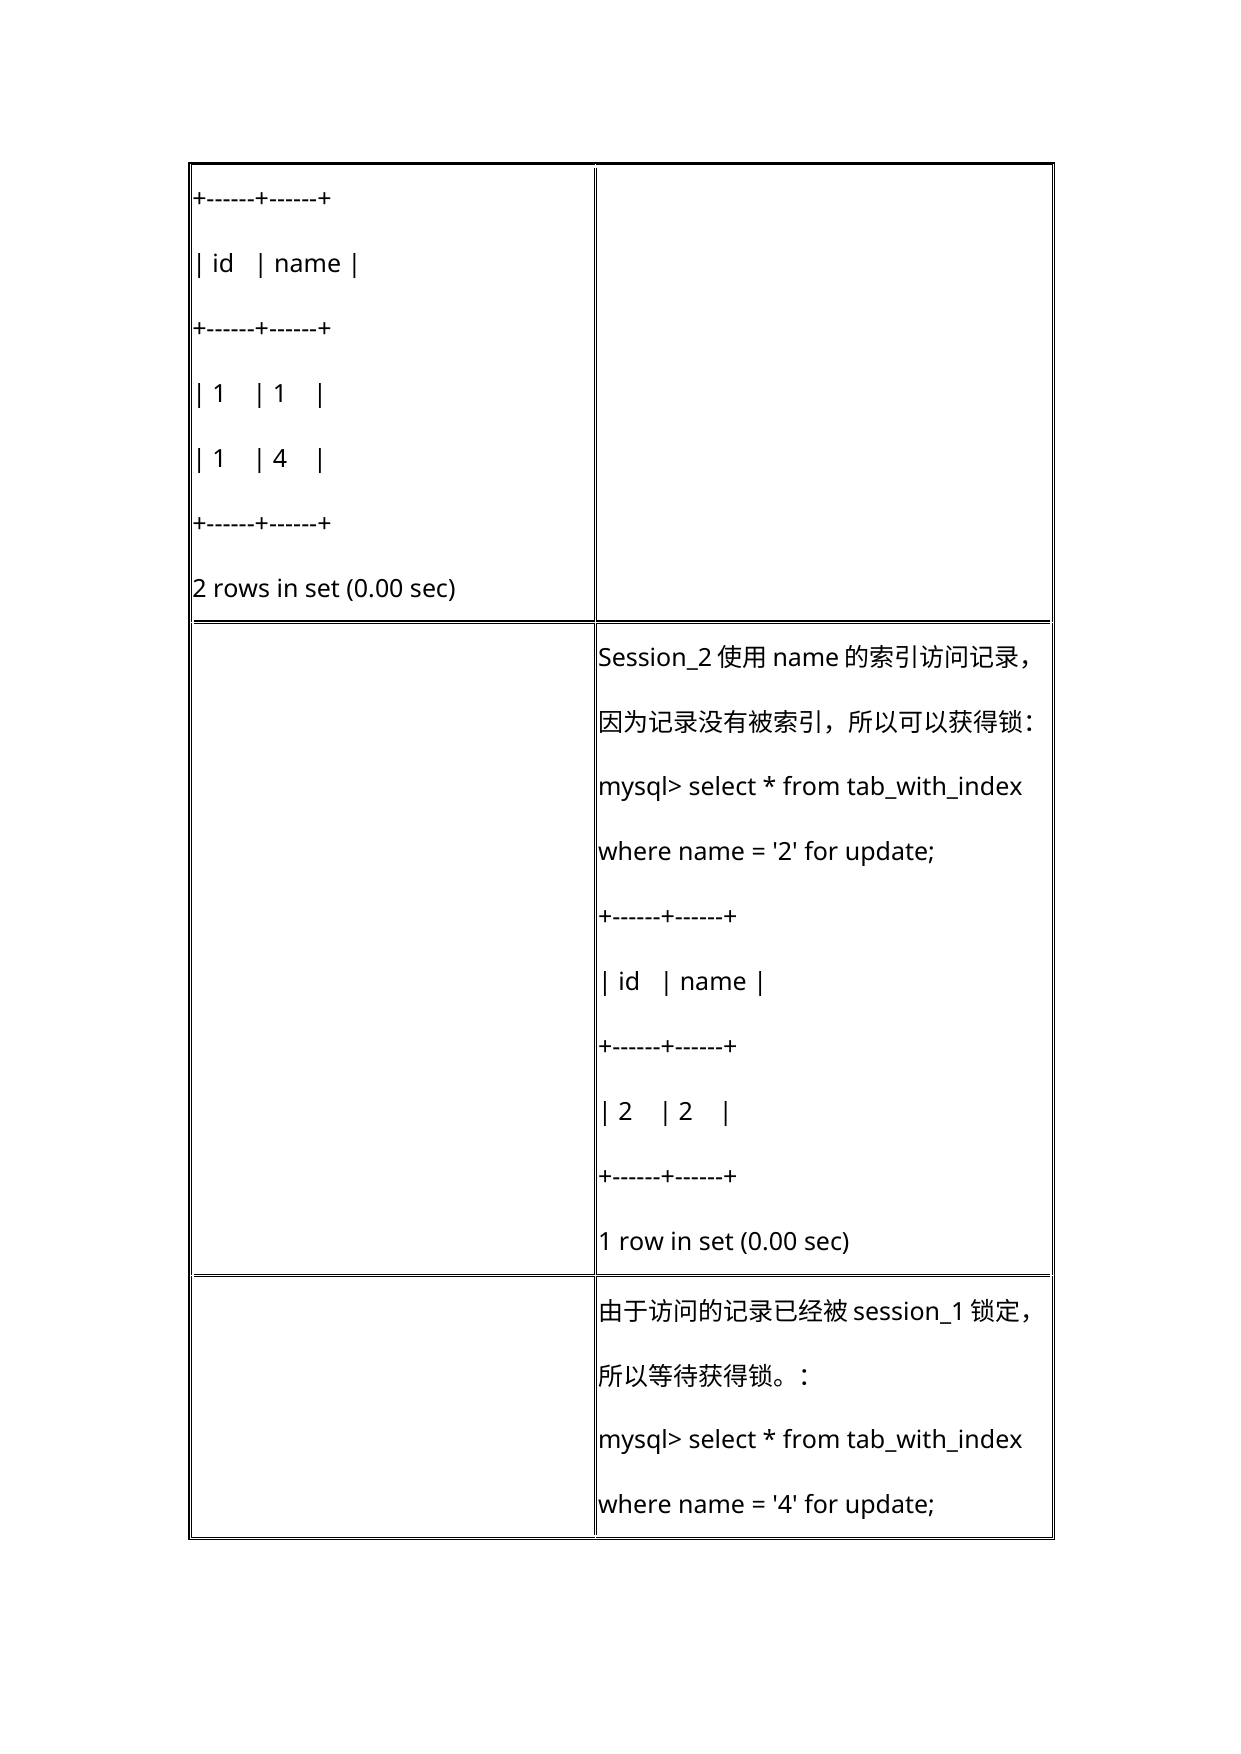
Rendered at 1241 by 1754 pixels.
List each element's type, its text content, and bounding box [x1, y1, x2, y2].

table_cell 由于访问的记录已经被session_1锁定，所以等待获得锁。： mysql> select * from tab_with_index where name = '4' for update; [596, 1274, 1052, 1537]
table_cell [596, 165, 1052, 620]
table_cell [192, 1274, 596, 1537]
table_cell [192, 620, 594, 1273]
